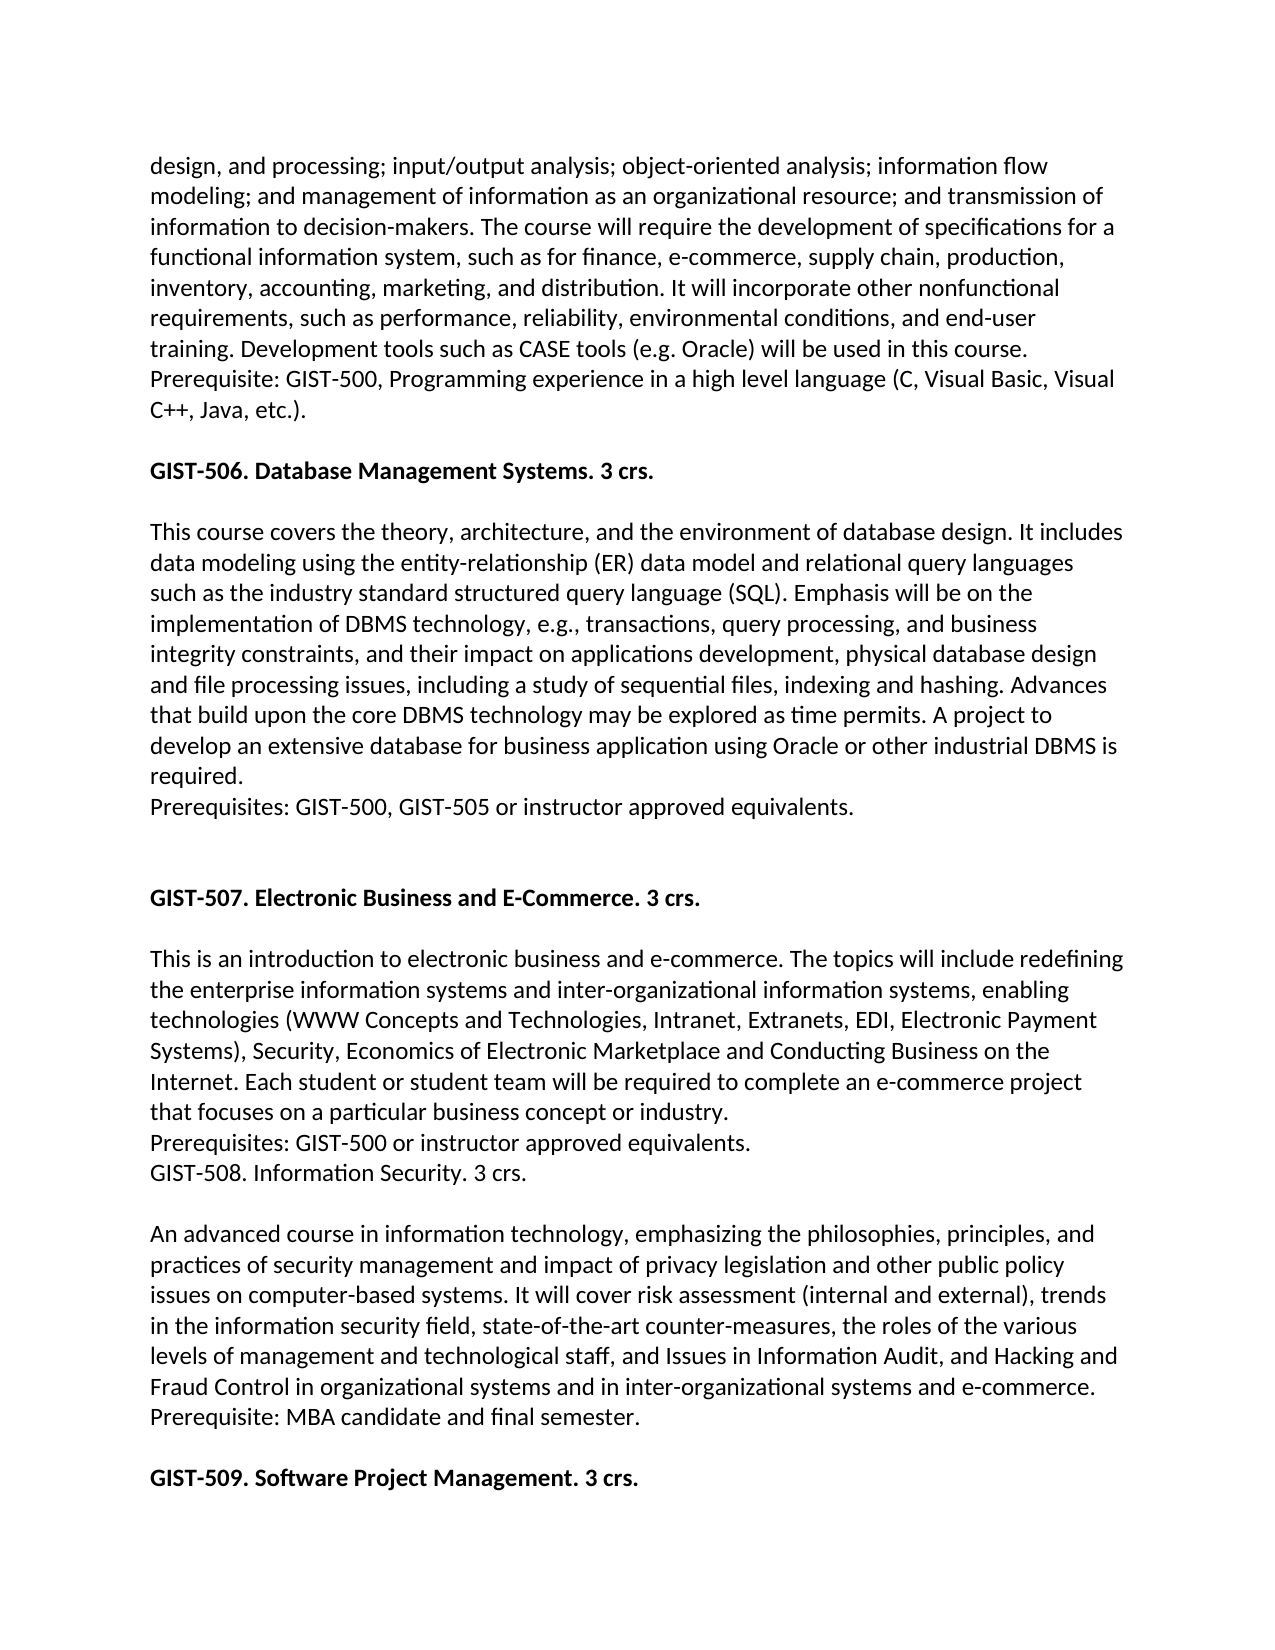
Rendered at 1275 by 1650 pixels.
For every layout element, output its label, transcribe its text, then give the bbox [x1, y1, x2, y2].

text Prerequisite: MBA candidate and final semester. [150, 1401, 1125, 1432]
text GIST-508. Information Security. 3 crs. [150, 1157, 1125, 1188]
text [150, 150, 1125, 364]
text Prerequisites: GIST-500 or instructor approved equivalents. [150, 1127, 1125, 1157]
text GIST-507. Electronic Business and E-Commerce. 3 crs. [150, 882, 1125, 913]
text An advanced course in information technology, emphasizing the philosophies, principles, and practices of security management and impact of privacy legislation and other public policy issues on computer-based systems. It will cover risk assessment (internal and external), trends in the information security field, state-of-the-art counter-measures, the roles of the various levels of management and technological staff, and Issues in Information Audit, and Hacking and Fraud Control in organizational systems and in inter-organizational systems and e-commerce. [150, 1218, 1125, 1401]
text This course covers the theory, architecture, and the environment of database design. It includes data modeling using the entity-relationship (ER) data model and relational query languages such as the industry standard structured query language (SQL). Emphasis will be on the implementation of DBMS technology, e.g., transactions, query processing, and business integrity constraints, and their impact on applications development, physical database design and file processing issues, including a study of sequential files, indexing and hashing. Advances that build upon the core DBMS technology may be explored as time permits. A project to develop an extensive database for business application using Oracle or other industrial DBMS is required. [150, 516, 1125, 791]
text Prerequisites: GIST-500, GIST-505 or instructor approved equivalents. [150, 791, 1125, 821]
text Prerequisite: GIST-500, Programming experience in a high level language (C, Visual Basic, Visual C++, Java, etc.). [150, 364, 1125, 425]
text GIST-509. Software Project Management. 3 crs. [150, 1462, 1125, 1493]
text GIST-506. Database Management Systems. 3 crs. [150, 455, 1125, 486]
text This is an introduction to electronic business and e-commerce. The topics will include redefining the enterprise information systems and inter-organizational information systems, enabling technologies (WWW Concepts and Technologies, Intranet, Extranets, EDI, Electronic Payment Systems), Security, Economics of Electronic Marketplace and Conducting Business on the Internet. Each student or student team will be required to complete an e-commerce project that focuses on a particular business concept or industry. [150, 943, 1125, 1127]
